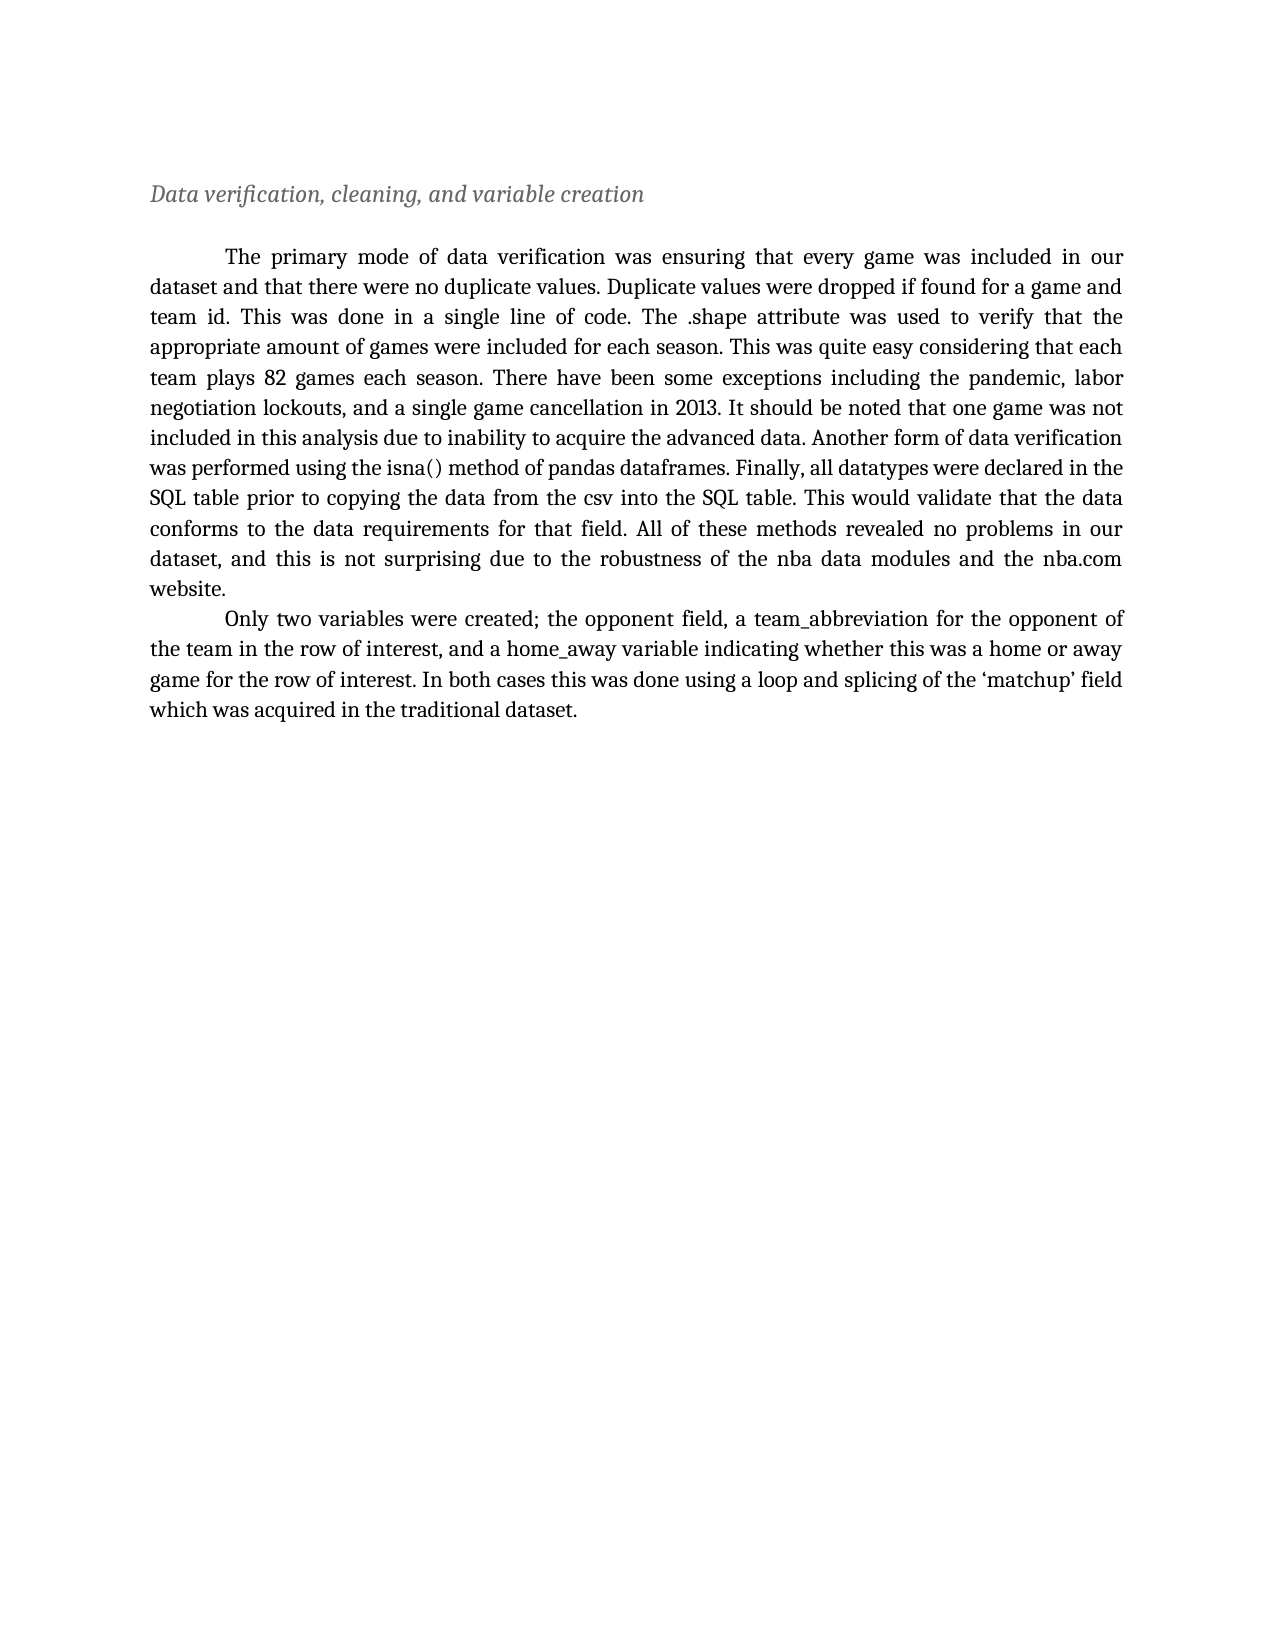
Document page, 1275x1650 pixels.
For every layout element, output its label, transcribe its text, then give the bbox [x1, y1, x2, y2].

text Data verification, cleaning, and variable creation [150, 180, 1125, 209]
text Only two variables were created; the opponent field, a team_abbreviation for the opponent of the team in the row of interest, and a home_away variable indicating whether this was a home or away game for the row of interest. In both cases this was done using a loop and splicing of the ‘matchup’ field which was acquired in the traditional dataset. [150, 606, 1125, 723]
text The primary mode of data verification was ensuring that every game was included in our dataset and that there were no duplicate values. Duplicate values were dropped if found for a game and team id. This was done in a single line of code. The .shape attribute was used to verify that the appropriate amount of games were included for each season. This was quite easy considering that each team plays 82 games each season. There have been some exceptions including the pandemic, labor negotiation lockouts, and a single game cancellation in 2013. It should be noted that one game was not included in this analysis due to inability to acquire the advanced data. Another form of data verification was performed using the isna() method of pandas dataframes. Finally, all datatypes were declared in the SQL table prior to copying the data from the csv into the SQL table. This would validate that the data conforms to the data requirements for that field. All of these methods revealed no problems in our dataset, and this is not surprising due to the robustness of the nba data modules and the nba.com website. [150, 243, 1125, 602]
